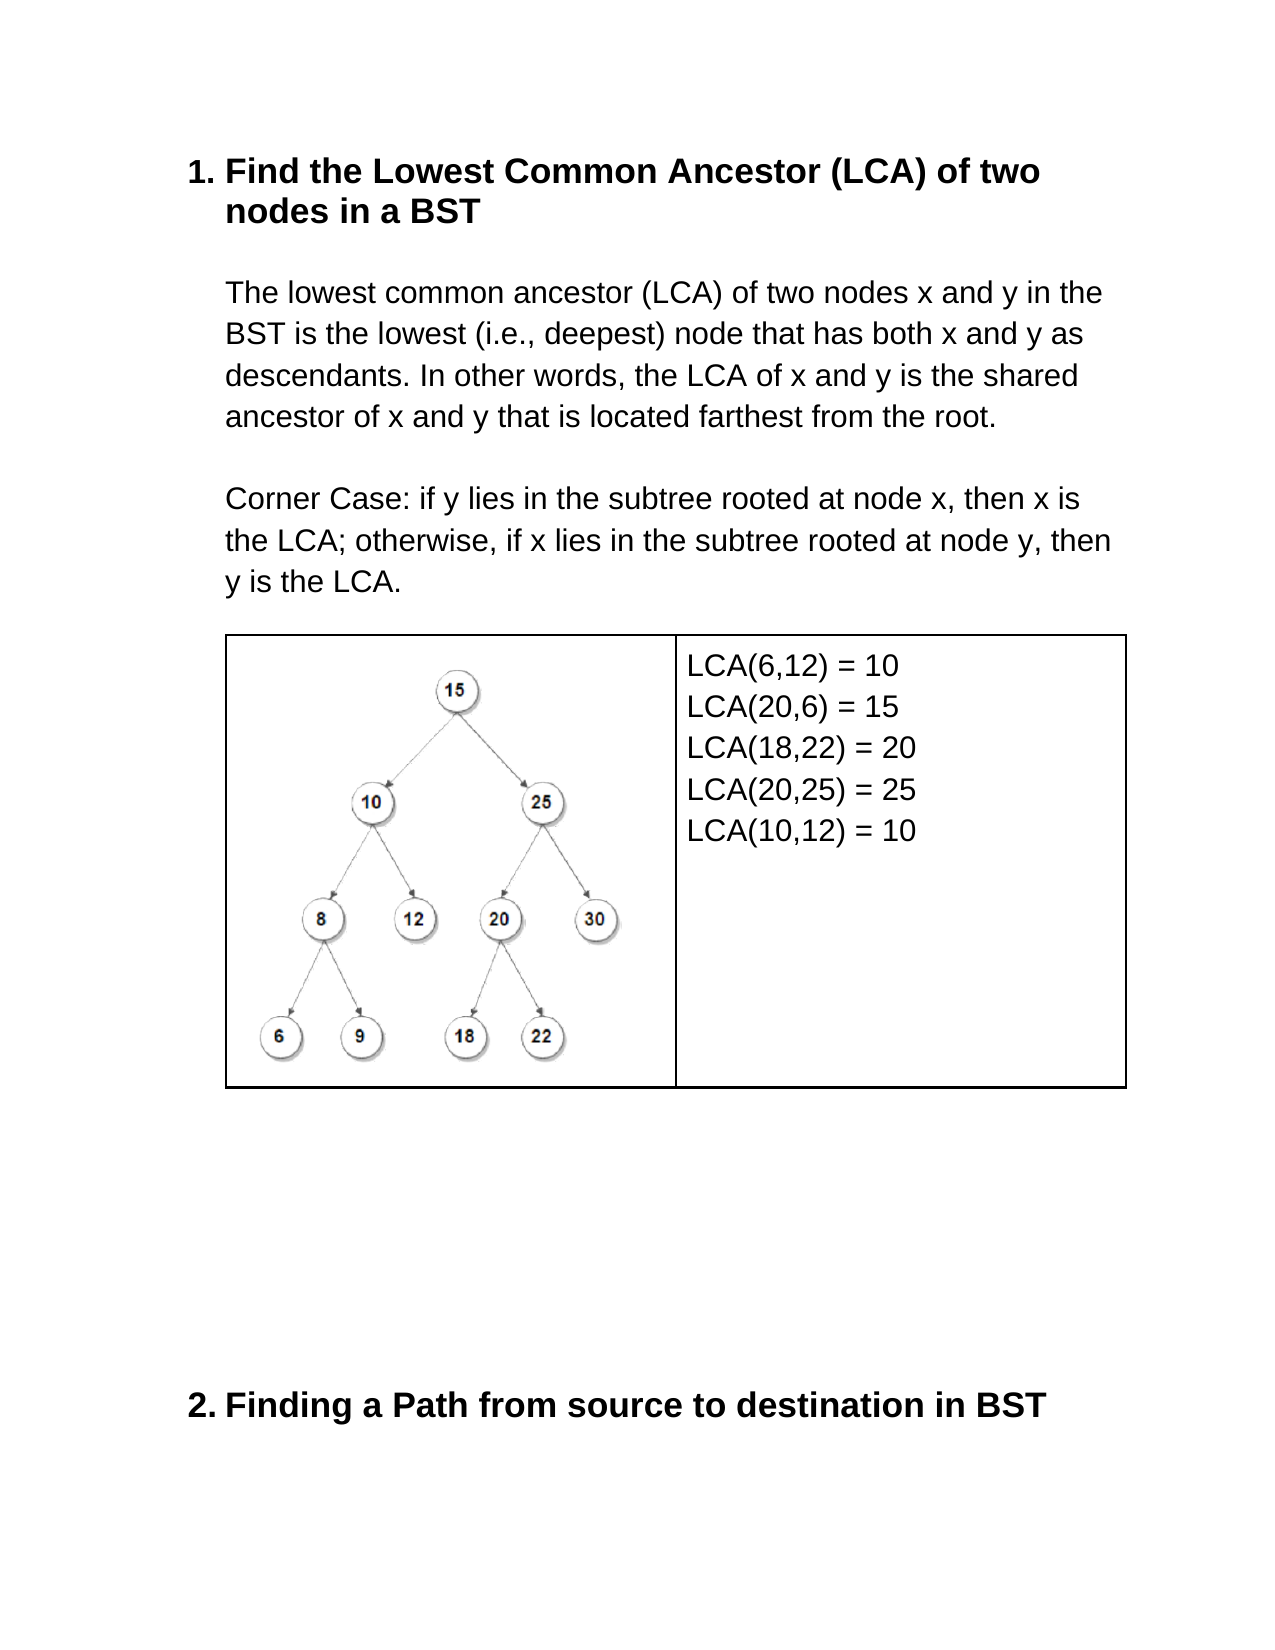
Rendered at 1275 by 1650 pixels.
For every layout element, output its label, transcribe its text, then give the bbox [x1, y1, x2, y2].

text Corner Case: if y lies in the subtree rooted at node x, then x is the LCA; otherwise, if x lies in the subtree rooted at node y, then y is the LCA. [225, 480, 1125, 599]
list Finding a Path from source to destination in BST [187, 1384, 1125, 1425]
picture [236, 646, 665, 1076]
subtitle Find the Lowest Common Ancestor (LCA) of two nodes in a BST [187, 150, 1125, 231]
text The lowest common ancestor (LCA) of two nodes x and y in the BST is the lowest (i.e., deepest) node that has both x and y as descendants. In other words, the LCA of x and y is the shared ancestor of x and y that is located farthest from the root. [225, 274, 1125, 434]
table_header [227, 636, 675, 1086]
table_header LCA(6,12) = 10 LCA(20,6) = 15 LCA(18,22) = 20 LCA(20,25) = 25 LCA(10,12) = 10 [677, 636, 1125, 1086]
